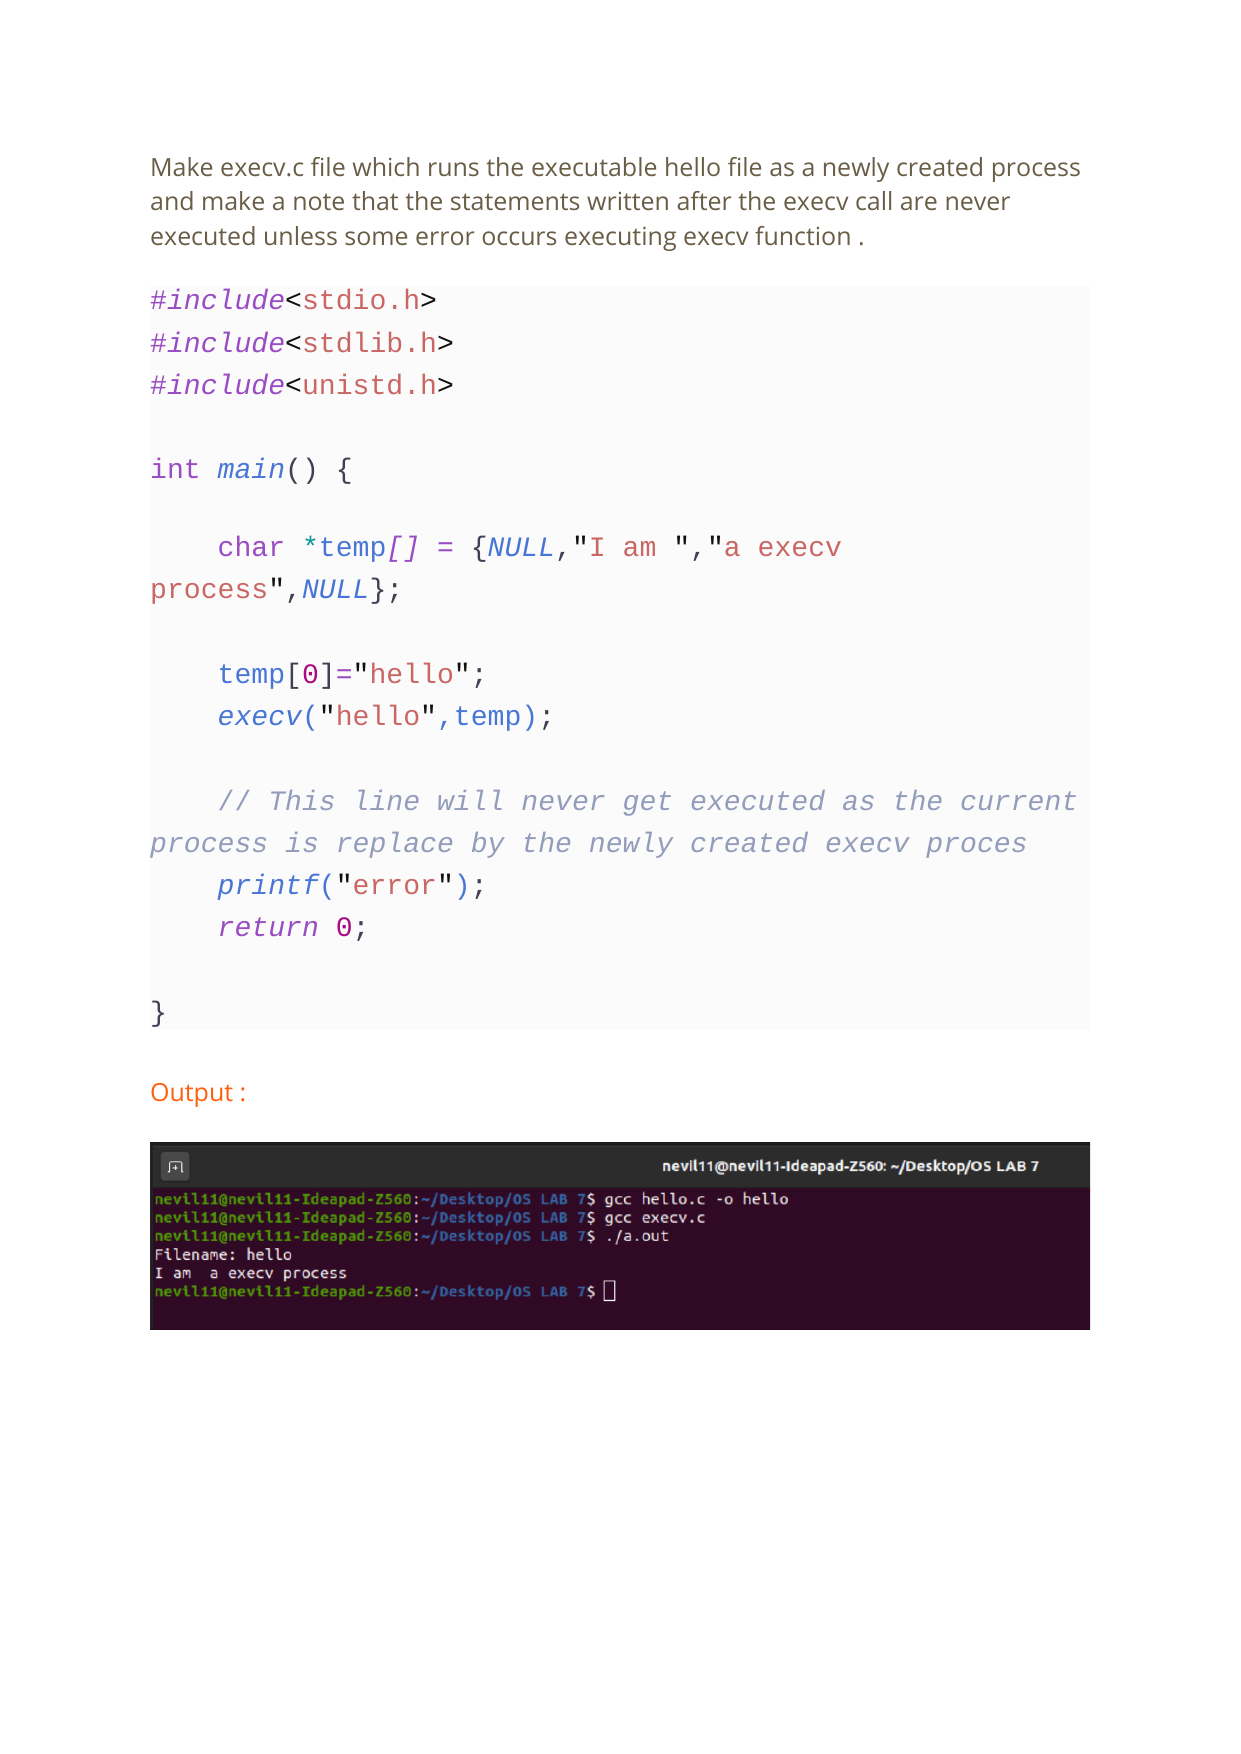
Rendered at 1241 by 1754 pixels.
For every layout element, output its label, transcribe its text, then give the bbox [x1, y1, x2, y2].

text execv("hello",temp); [150, 702, 1090, 734]
text temp[0]="hello"; [150, 659, 1090, 691]
text Output : [150, 1074, 1090, 1108]
text #include<stdlib.h> [150, 328, 1090, 360]
text // This line will never get executed as the current process is replace by the newly created execv proces [150, 786, 1090, 861]
text #include<unistd.h> [150, 371, 1090, 403]
text return 0; [150, 913, 1090, 945]
text printf("error"); [150, 871, 1090, 903]
text #include<stdio.h> [150, 286, 1090, 318]
text Make execv.c file which runs the executable hello file as a newly created process and make a note that the statements written after the execv call are never executed unless some error occurs executing execv function . [150, 150, 1090, 252]
text int main() { [150, 455, 1090, 487]
text } [150, 998, 1090, 1030]
picture [150, 1142, 1091, 1330]
text char *temp[] = {NULL,"I am ","a execv process",NULL}; [150, 533, 1090, 607]
